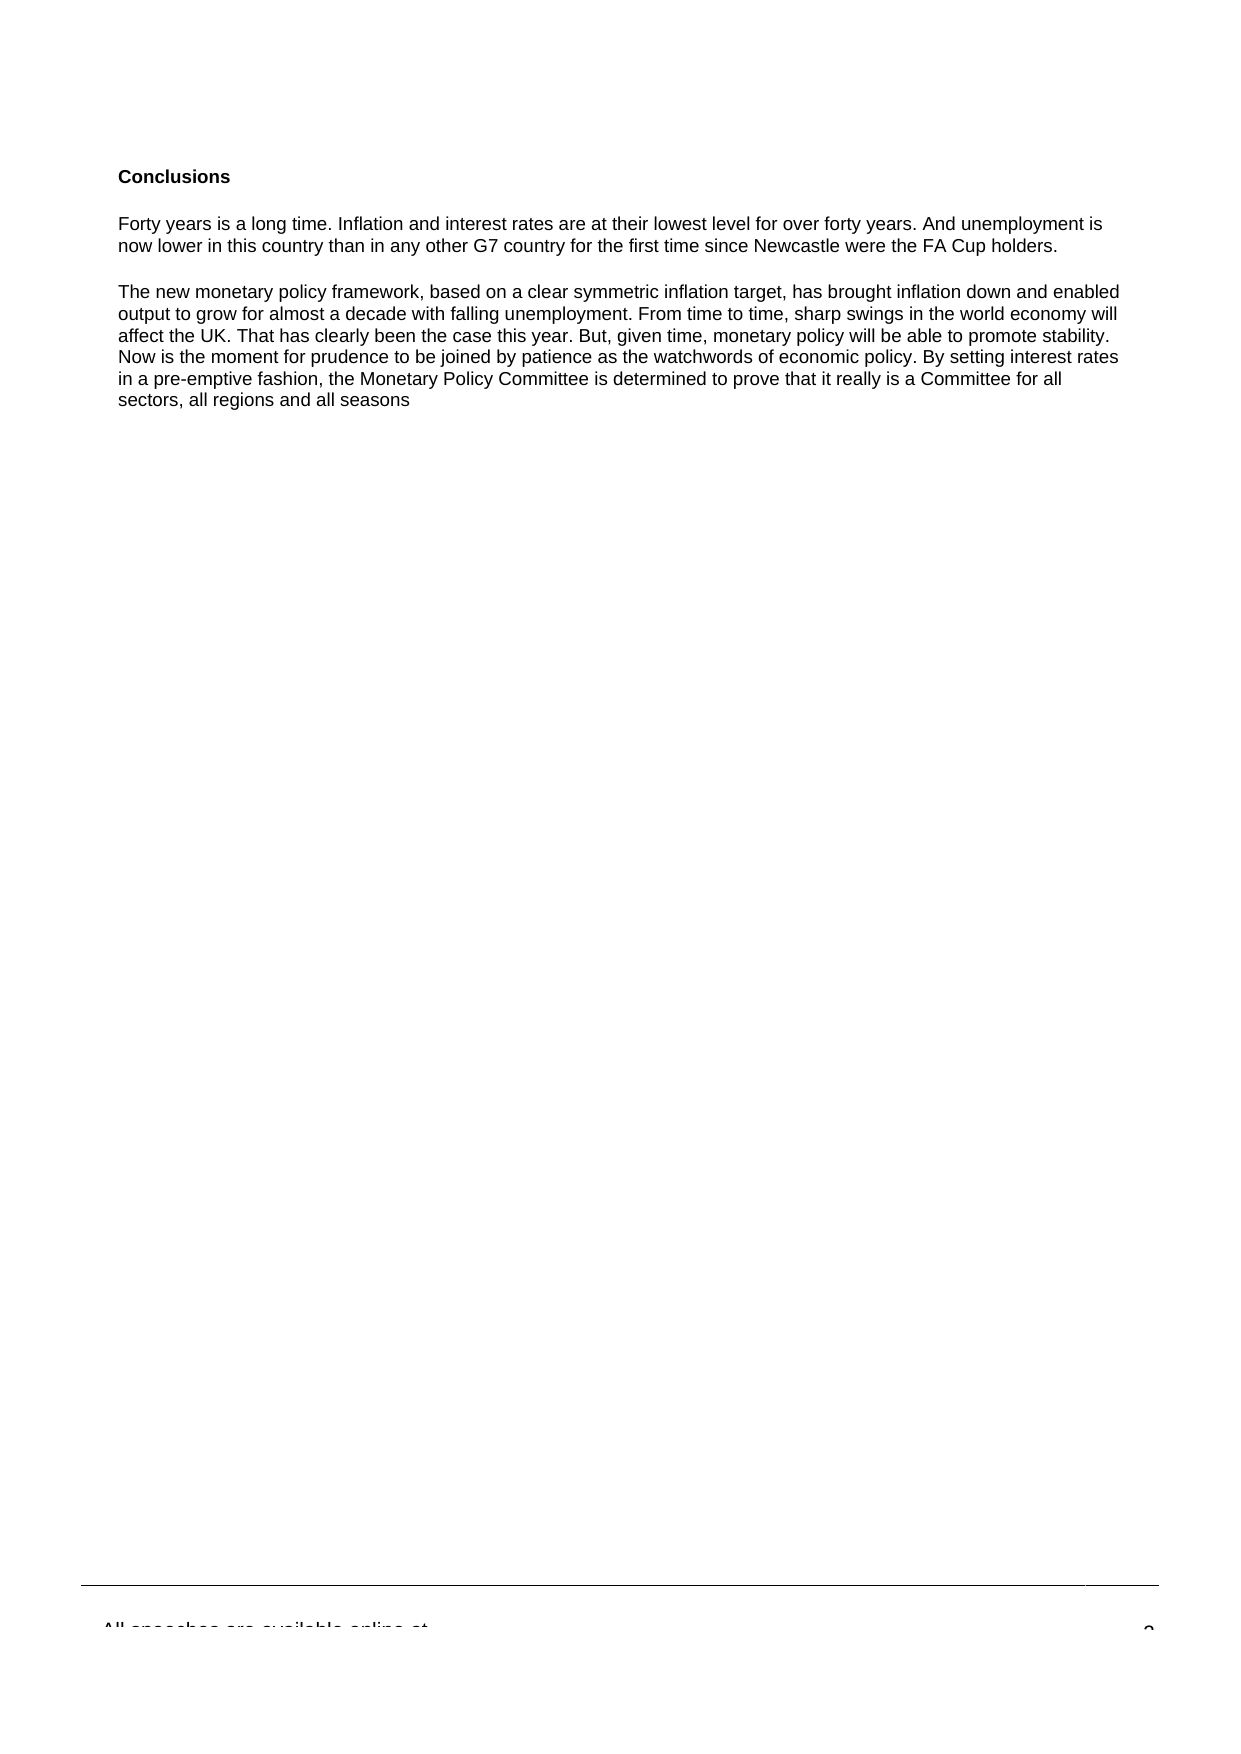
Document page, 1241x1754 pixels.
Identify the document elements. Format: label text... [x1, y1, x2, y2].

text The new monetary policy framework, based on a clear symmetric inflation target, has brought inflation down and enabled output to grow for almost a decade with falling unemployment. From time to time, sharp swings in the world economy will affect the UK. That has clearly been the case this year. But, given time, monetary policy will be able to promote stability. Now is the moment for prudence to be joined by patience as the watchwords of economic policy. By setting interest rates in a pre-emptive fashion, the Monetary Policy Committee is determined to prove that it really is a Committee for all sectors, all regions and all seasons [118, 281, 1121, 411]
subtitle Conclusions [118, 166, 1134, 188]
text Forty years is a long time. Inflation and interest rates are at their lowest level for over forty years. And unemployment is now lower in this country than in any other G7 country for the first time since Newcastle were the FA Cup holders. [118, 213, 1104, 256]
